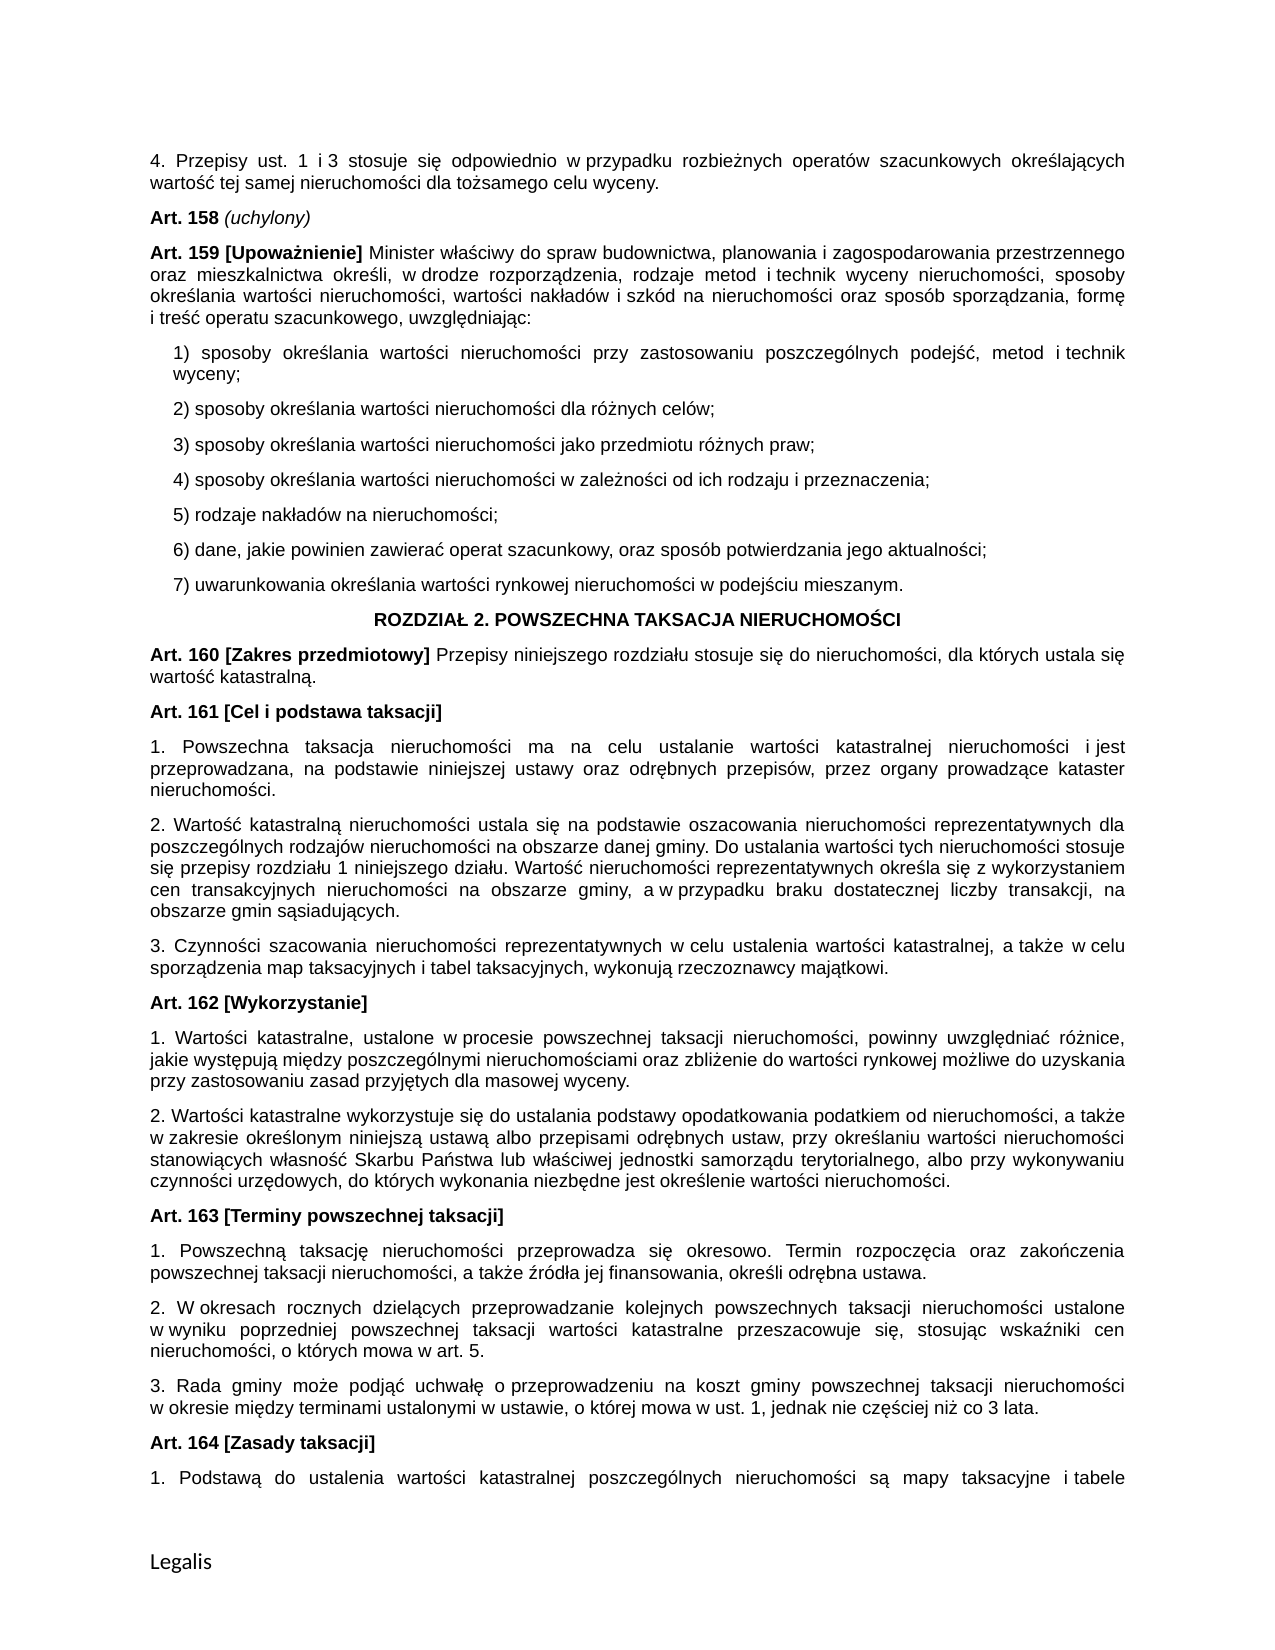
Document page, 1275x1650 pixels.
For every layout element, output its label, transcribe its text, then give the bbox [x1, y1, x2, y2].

text 1. Powszechną taksację nieruchomości przeprowadza się okresowo. Termin rozpoczęcia oraz zakończenia powszechnej taksacji nieruchomości, a także źródła jej finansowania, określi odrębna ustawa. [150, 1240, 1125, 1283]
text Art. 163 [Terminy powszechnej taksacji] [150, 1205, 1125, 1227]
text Art. 164 [Zasady taksacji] [150, 1432, 1125, 1453]
text Rozdział 2. Powszechna taksacja nieruchomości [150, 609, 1125, 630]
text 4) sposoby określania wartości nieruchomości w zależności od ich rodzaju i przeznaczenia; [173, 468, 1125, 490]
text 3. Rada gminy może podjąć uchwałę o przeprowadzeniu na koszt gminy powszechnej taksacji nieruchomości w okresie między terminami ustalonymi w ustawie, o której mowa w ust. 1, jednak nie częściej niż co 3 lata. [150, 1375, 1125, 1418]
text 6) dane, jakie powinien zawierać operat szacunkowy, oraz sposób potwierdzania jego aktualności; [173, 539, 1125, 560]
text 3. Czynności szacowania nieruchomości reprezentatywnych w celu ustalenia wartości katastralnej, a także w celu sporządzenia map taksacyjnych i tabel taksacyjnych, wykonują rzeczoznawcy majątkowi. [150, 935, 1125, 978]
text Art. 160 [Zakres przedmiotowy] Przepisy niniejszego rozdziału stosuje się do nieruchomości, dla których ustala się wartość katastralną. [150, 644, 1125, 687]
text 1. Powszechna taksacja nieruchomości ma na celu ustalanie wartości katastralnej nieruchomości i jest przeprowadzana, na podstawie niniejszej ustawy oraz odrębnych przepisów, przez organy prowadzące kataster nieruchomości. [150, 736, 1125, 800]
text Art. 162 [Wykorzystanie] [150, 992, 1125, 1013]
text Art. 159 [Upoważnienie] Minister właściwy do spraw budownictwa, planowania i zagospodarowania przestrzennego oraz mieszkalnictwa określi, w drodze rozporządzenia, rodzaje metod i technik wyceny nieruchomości, sposoby określania wartości nieruchomości, wartości nakładów i szkód na nieruchomości oraz sposób sporządzania, formę i treść operatu szacunkowego, uwzględniając: [150, 242, 1125, 328]
text Art. 158 (uchylony) [150, 207, 1125, 228]
text Art. 161 [Cel i podstawa taksacji] [150, 701, 1125, 722]
text 3) sposoby określania wartości nieruchomości jako przedmiotu różnych praw; [173, 433, 1125, 455]
text 2. Wartość katastralną nieruchomości ustala się na podstawie oszacowania nieruchomości reprezentatywnych dla poszczególnych rodzajów nieruchomości na obszarze danej gminy. Do ustalania wartości tych nieruchomości stosuje się przepisy rozdziału 1 niniejszego działu. Wartość nieruchomości reprezentatywnych określa się z wykorzystaniem cen transakcyjnych nieruchomości na obszarze gminy, a w przypadku braku dostatecznej liczby transakcji, na obszarze gmin sąsiadujących. [150, 814, 1125, 922]
text 1. Wartości katastralne, ustalone w procesie powszechnej taksacji nieruchomości, powinny uwzględniać różnice, jakie występują między poszczególnymi nieruchomościami oraz zbliżenie do wartości rynkowej możliwe do uzyskania przy zastosowaniu zasad przyjętych dla masowej wyceny. [150, 1027, 1125, 1092]
text 2. W okresach rocznych dzielących przeprowadzanie kolejnych powszechnych taksacji nieruchomości ustalone w wyniku poprzedniej powszechnej taksacji wartości katastralne przeszacowuje się, stosując wskaźniki cen nieruchomości, o których mowa w art. 5. [150, 1297, 1125, 1362]
text 7) uwarunkowania określania wartości rynkowej nieruchomości w podejściu mieszanym. [173, 574, 1125, 595]
text 4. Przepisy ust. 1 i 3 stosuje się odpowiednio w przypadku rozbieżnych operatów szacunkowych określających wartość tej samej nieruchomości dla tożsamego celu wyceny. [150, 150, 1125, 193]
text 1) sposoby określania wartości nieruchomości przy zastosowaniu poszczególnych podejść, metod i technik wyceny; [173, 342, 1125, 385]
text 2) sposoby określania wartości nieruchomości dla różnych celów; [173, 398, 1125, 420]
text 2. Wartości katastralne wykorzystuje się do ustalania podstawy opodatkowania podatkiem od nieruchomości, a także w zakresie określonym niniejszą ustawą albo przepisami odrębnych ustaw, przy określaniu wartości nieruchomości stanowiących własność Skarbu Państwa lub właściwej jednostki samorządu terytorialnego, albo przy wykonywaniu czynności urzędowych, do których wykonania niezbędne jest określenie wartości nieruchomości. [150, 1105, 1125, 1192]
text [150, 1467, 1125, 1488]
text 5) rodzaje nakładów na nieruchomości; [173, 503, 1125, 525]
